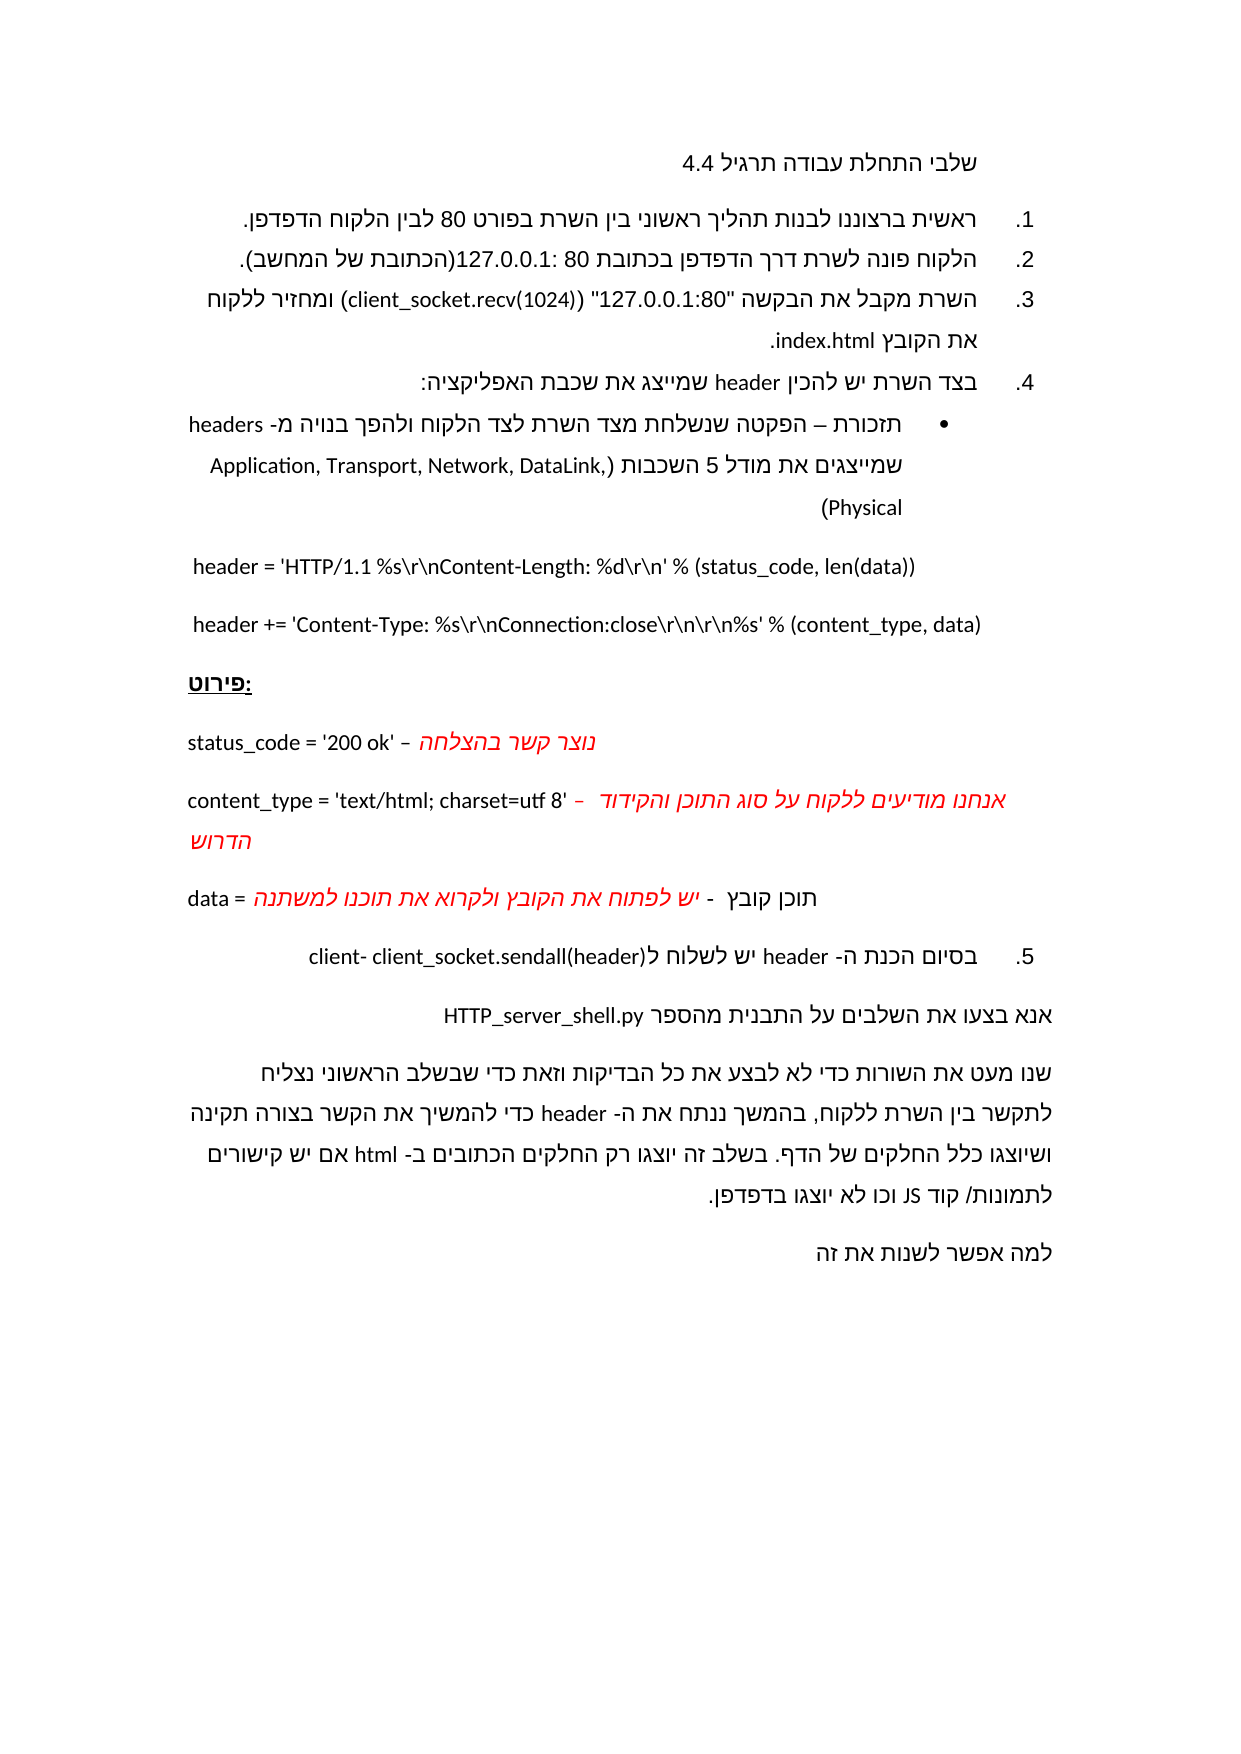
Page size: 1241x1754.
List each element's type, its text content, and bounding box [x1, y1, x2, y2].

text status_code = '200 ok' – נוצר קשר בהצלחה [187, 728, 1053, 756]
list הלקוח פונה לשרת דרך הדפדפן בכתובת 80 :127.0.0.1(הכתובת של המחשב). [187, 246, 1015, 272]
list השרת מקבל את הבקשה "127.0.0.1:80" (client_socket.recv(1024)) ומחזיר ללקוח את הקובץ index.html. [187, 285, 1015, 354]
text header += 'Content-Type: %s\r\nConnection:close\r\n\r\n%s' % (content_type, data) [187, 611, 1053, 639]
text data = תוכן קובץ - יש לפתוח את הקובץ ולקרוא את תוכנו למשתנה [187, 884, 1053, 912]
list תזכורת – הפקטה שנשלחת מצד השרת לצד הלקוח ולהפך בנויה מ- headers שמייצגים את מודל 5 השכבות (Application, Transport, Network, DataLink, Physical) [187, 410, 940, 521]
text header = 'HTTP/1.1 %s\r\nContent-Length: %d\r\n' % (status_code, len(data)) [187, 552, 1053, 580]
list ראשית ברצוננו לבנות תהליך ראשוני בין השרת בפורט 80 לבין הלקוח הדפדפן. [187, 206, 1015, 232]
list בסיום הכנת ה- header יש לשלוח לclient- client_socket.sendall(header) [187, 942, 1015, 971]
text שנו מעט את השורות כדי לא לבצע את כל הבדיקות וזאת כדי שבשלב הראשוני נצליח לתקשר בין השרת ללקוח, בהמשך ננתח את ה- header כדי להמשיך את הקשר בצורה תקינה ושיוצגו כלל החלקים של הדף. בשלב זה יוצגו רק החלקים הכתובים ב- html אם יש קישורים לתמונות/ קוד JS וכו לא יוצגו בדפדפן. [187, 1060, 1053, 1209]
text content_type = 'text/html; charset=utf 8' – אנחנו מודיעים ללקוח על סוג התוכן והקידוד הדרוש [187, 787, 1053, 854]
text פירוט: [187, 669, 1053, 697]
text שלבי התחלת עבודה תרגיל 4.4 [187, 150, 1053, 176]
text אנא בצעו את השלבים על התבנית מהספר HTTP_server_shell.py [187, 1001, 1053, 1029]
list בצד השרת יש להכין header שמייצג את שכבת האפליקציה: [187, 368, 1015, 396]
text למה אפשר לשנות את זה [187, 1240, 1053, 1267]
